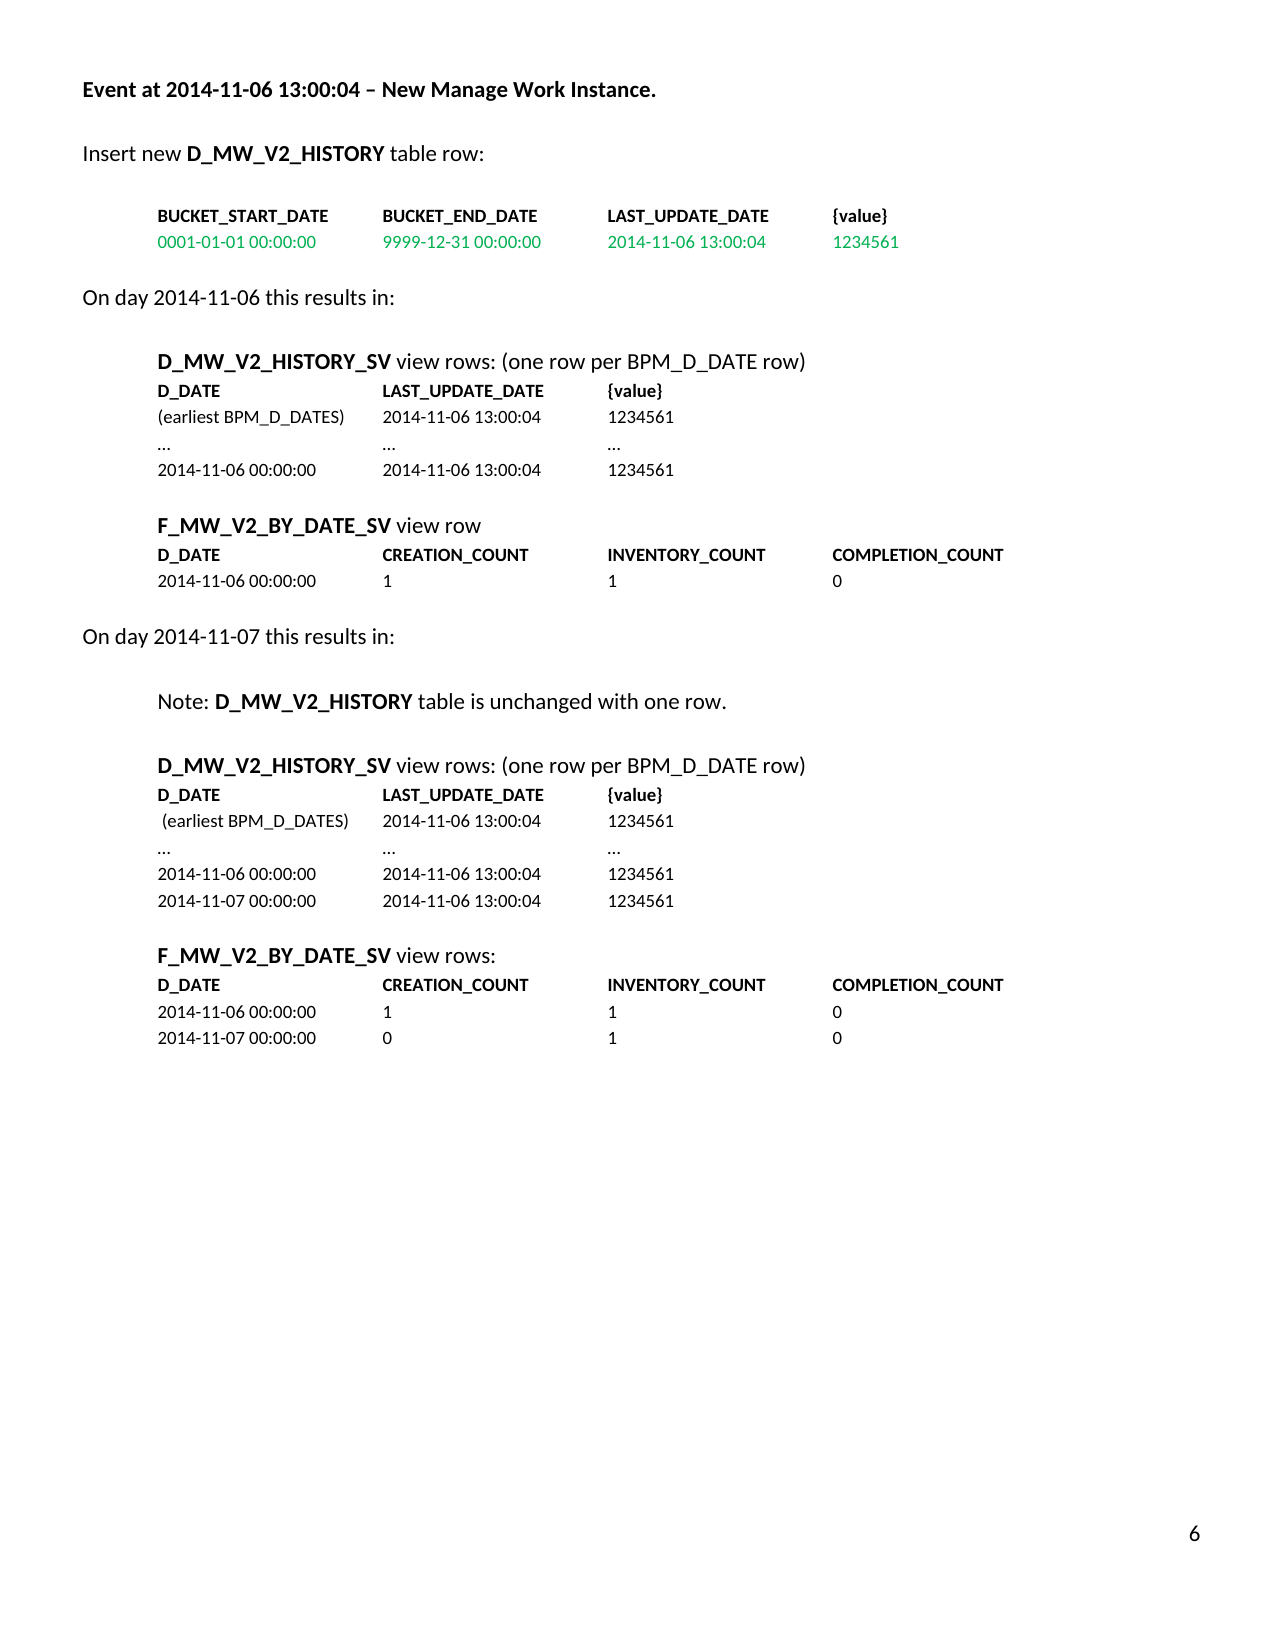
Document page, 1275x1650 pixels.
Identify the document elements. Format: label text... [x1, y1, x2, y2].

text F_MW_V2_BY_DATE_SV view rows: [82, 941, 1200, 969]
text 2014-11-06 00:00:00 2014-11-06 13:00:04 1234561 [157, 862, 1200, 885]
text D_DATE CREATION_COUNT INVENTORY_COUNT COMPLETION_COUNT [157, 974, 1200, 997]
text 2014-11-06 00:00:00 1 1 0 [157, 1000, 1200, 1023]
text On day 2014-11-06 this results in: [82, 283, 1200, 311]
text … … … [157, 836, 1200, 859]
text 2014-11-06 00:00:00 2014-11-06 13:00:04 1234561 [157, 458, 1200, 481]
text BUCKET_START_DATE BUCKET_END_DATE LAST_UPDATE_DATE {value} [157, 204, 1200, 227]
text 2014-11-06 00:00:00 1 1 0 [157, 570, 1200, 593]
text 2014-11-07 00:00:00 2014-11-06 13:00:04 1234561 [157, 889, 1200, 912]
text … … … [157, 432, 1200, 455]
text 0001-01-01 00:00:00 9999-12-31 00:00:00 2014-11-06 13:00:04 1234561 [157, 230, 1200, 253]
text 2014-11-07 00:00:00 0 1 0 [157, 1026, 1200, 1049]
text D_DATE CREATION_COUNT INVENTORY_COUNT COMPLETION_COUNT [157, 543, 1200, 566]
text (earliest BPM_D_DATES) 2014-11-06 13:00:04 1234561 [157, 810, 1200, 833]
text D_MW_V2_HISTORY_SV view rows: (one row per BPM_D_DATE row) [82, 751, 1200, 779]
text On day 2014-11-07 this results in: [82, 622, 1200, 650]
text Note: D_MW_V2_HISTORY table is unchanged with one row. [82, 687, 1200, 715]
text (earliest BPM_D_DATES) 2014-11-06 13:00:04 1234561 [157, 406, 1200, 429]
text D_DATE LAST_UPDATE_DATE {value} [157, 379, 1200, 402]
text Insert new D_MW_V2_HISTORY table row: [82, 139, 1200, 167]
text D_DATE LAST_UPDATE_DATE {value} [157, 783, 1200, 806]
text F_MW_V2_BY_DATE_SV view row [82, 511, 1200, 539]
text D_MW_V2_HISTORY_SV view rows: (one row per BPM_D_DATE row) [82, 347, 1200, 375]
text Event at 2014-11-06 13:00:04 – New Manage Work Instance. [82, 75, 1200, 103]
